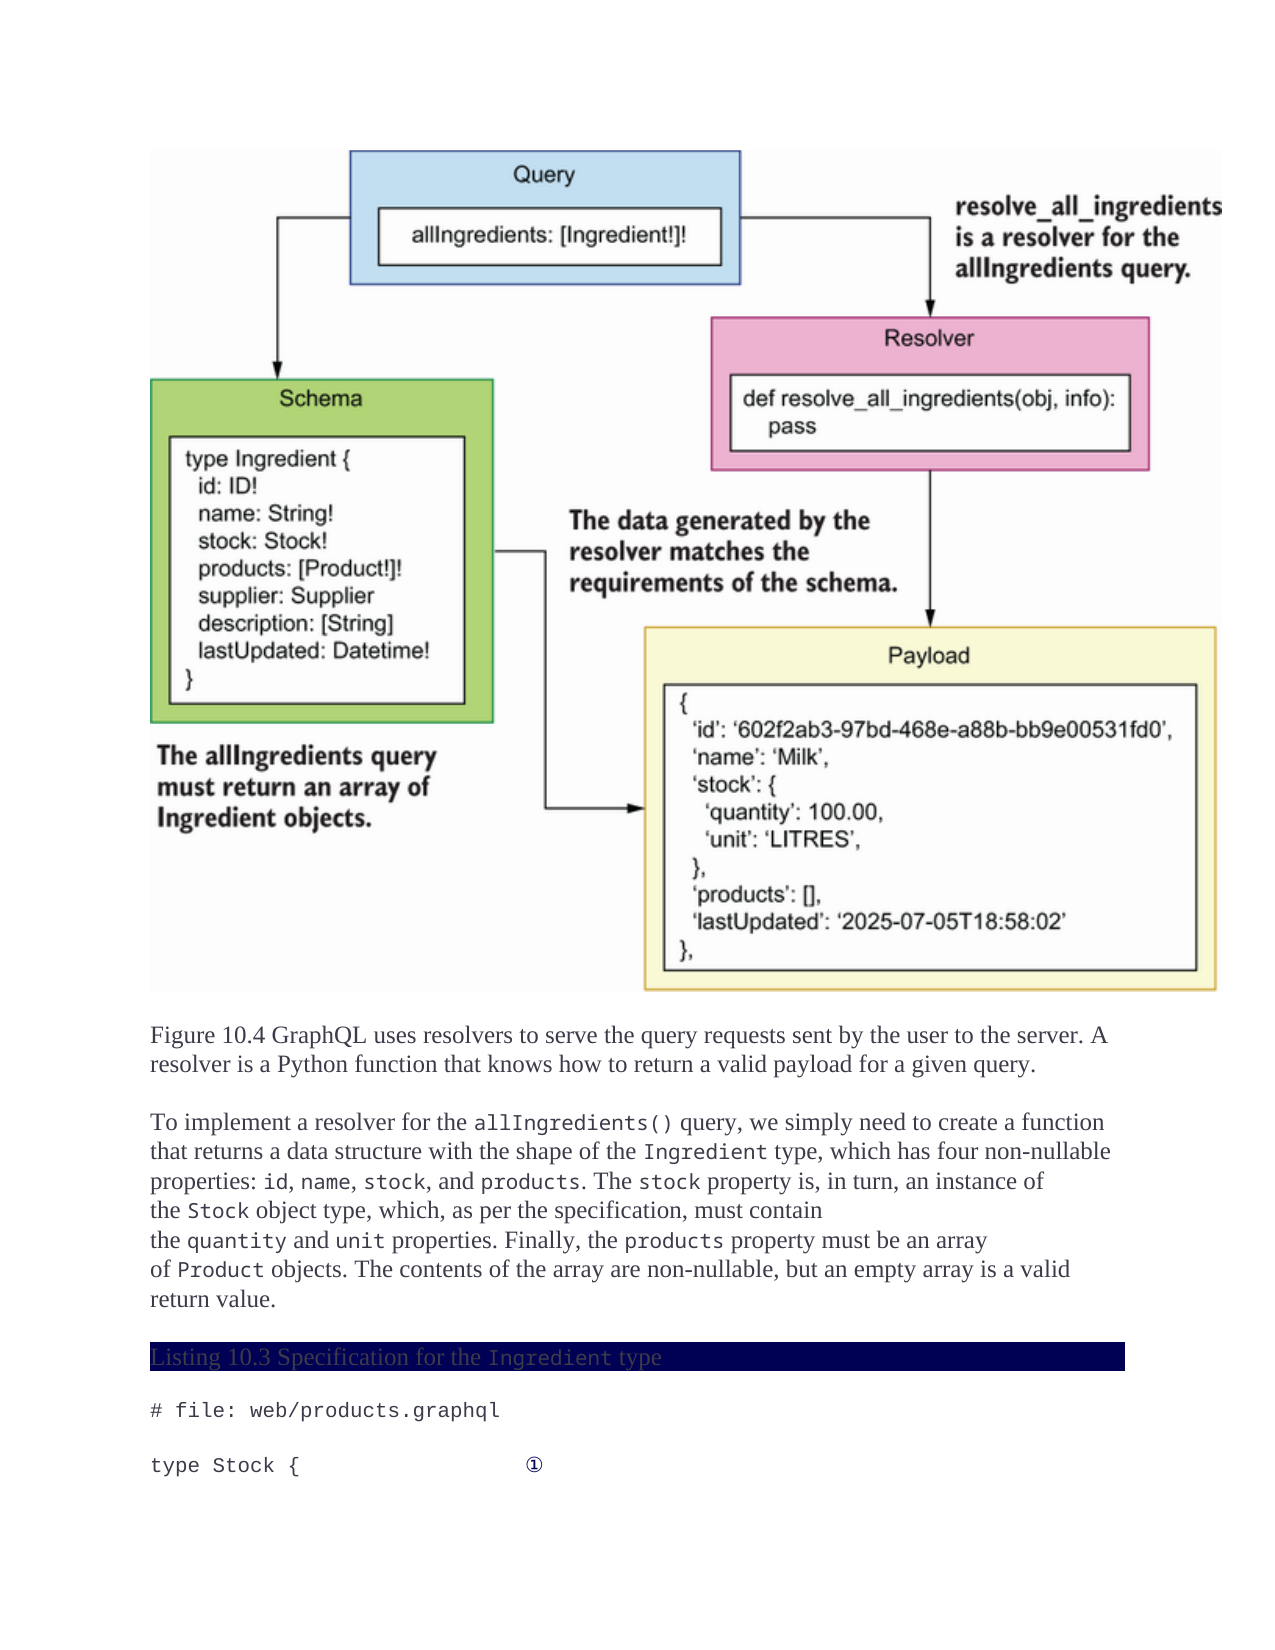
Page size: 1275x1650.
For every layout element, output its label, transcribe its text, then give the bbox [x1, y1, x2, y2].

picture [150, 150, 1222, 992]
text Listing 10.3 Specification for the Ingredient type [150, 1342, 1125, 1371]
text type Stock { ① [150, 1452, 1125, 1479]
text To implement a resolver for the allIngredients() query, we simply need to create a function that returns a data structure with the shape of the Ingredient type, which has four non-nullable properties: id, name, stock, and products. The stock property is, in turn, an instance of the Stock object type, which, as per the specification, must contain the quantity and unit properties. Finally, the products property must be an array of Product objects. The contents of the array are non-nullable, but an empty array is a valid return value. [150, 1107, 1125, 1313]
text # file: web/products.graphql [150, 1400, 1125, 1424]
text Figure 10.4 GraphQL uses resolvers to serve the query requests sent by the user to the server. A resolver is a Python function that knows how to return a valid payload for a given query. [150, 1020, 1125, 1078]
